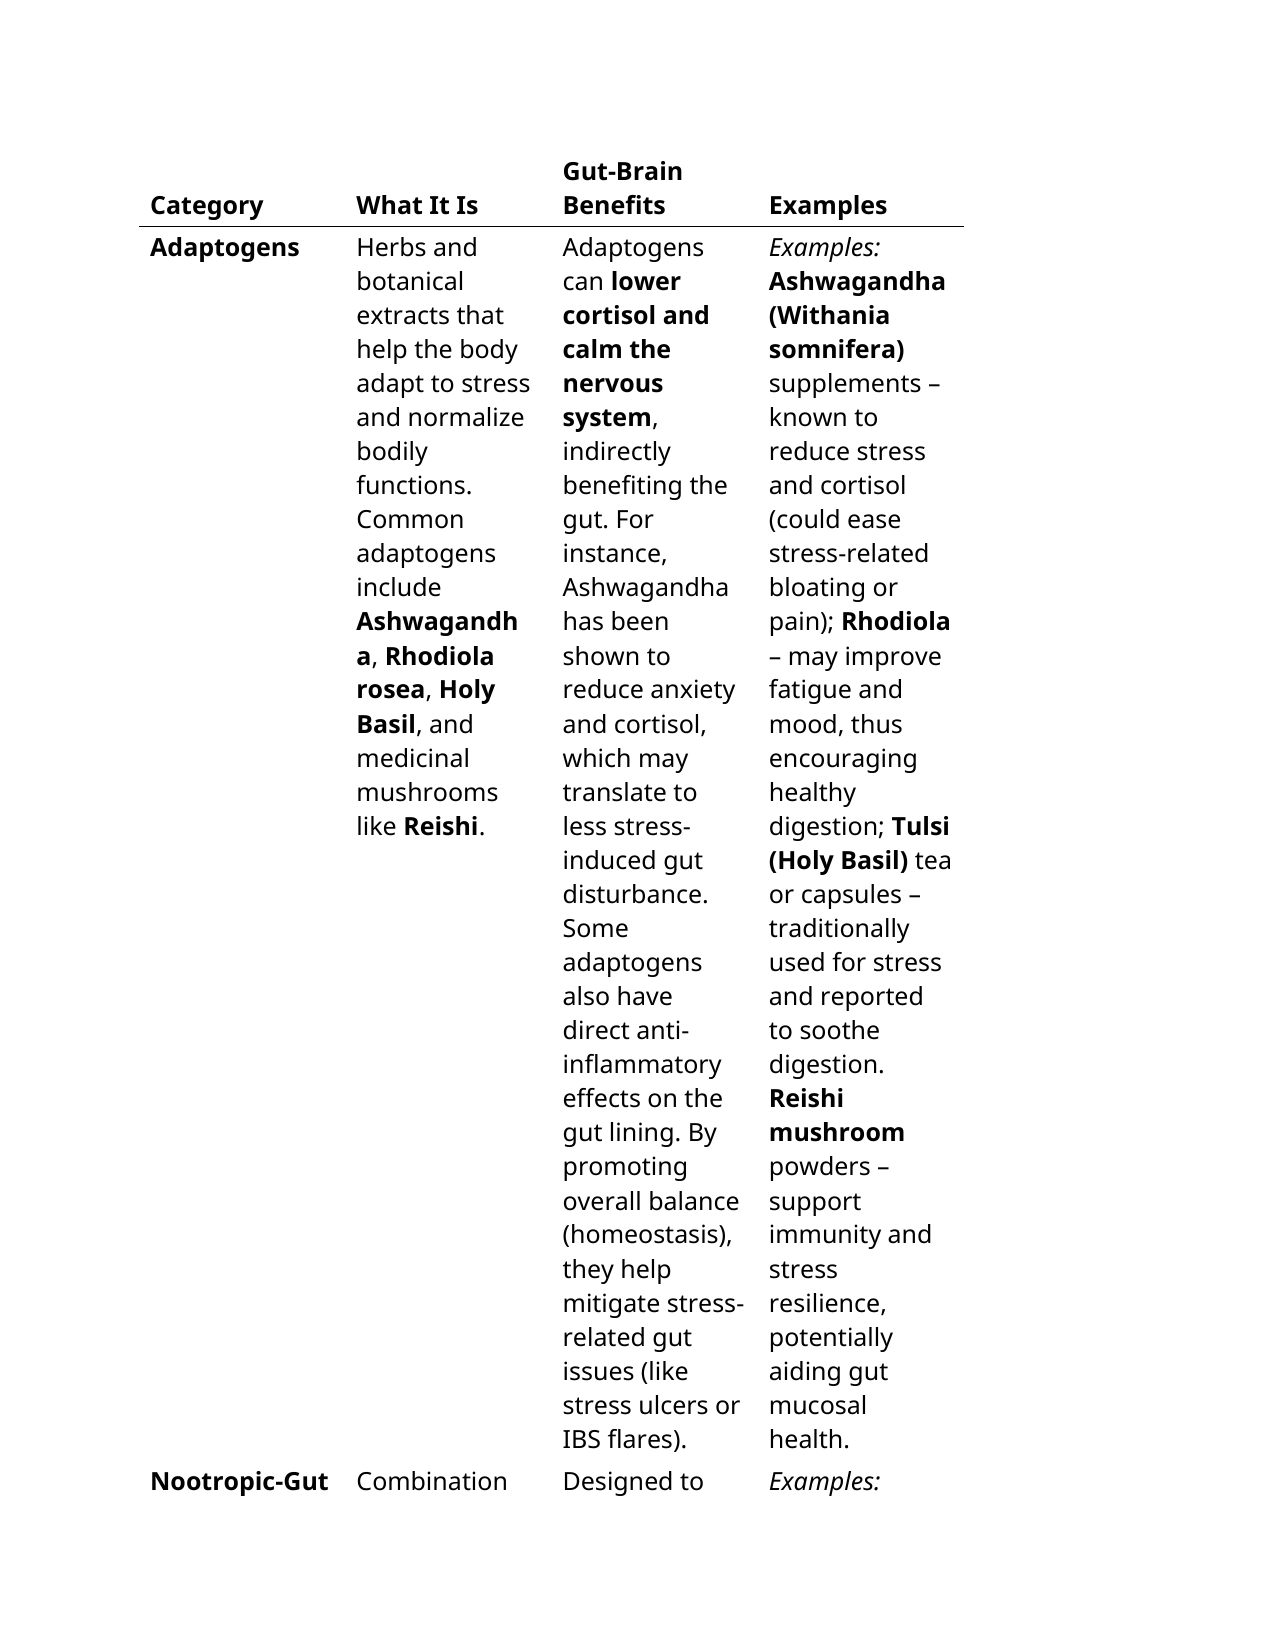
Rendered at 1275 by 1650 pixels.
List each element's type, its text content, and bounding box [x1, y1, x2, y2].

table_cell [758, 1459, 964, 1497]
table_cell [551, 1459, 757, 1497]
table_header Category [139, 150, 345, 226]
table_cell Examples: Ashwagandha (Withania somnifera) supplements – known to reduce stress and cortisol (could ease stress-related bloating or pain); Rhodiola – may improve fatigue and mood, thus encouraging healthy digestion; Tulsi (Holy Basil) tea or capsules – traditionally used for stress and reported to soothe digestion. Reishi mushroom powders – support immunity and stress resilience, potentially aiding gut mucosal health. [758, 227, 964, 1459]
table_cell Adaptogens can lower cortisol and calm the nervous system, indirectly benefiting the gut. For instance, Ashwagandha has been shown to reduce anxiety and cortisol, which may translate to less stress-induced gut disturbance. Some adaptogens also have direct anti-inflammatory effects on the gut lining. By promoting overall balance (homeostasis), they help mitigate stress-related gut issues (like stress ulcers or IBS flares). [551, 227, 757, 1459]
table_cell Nootropic-Gut Blends [139, 1459, 345, 1497]
table_cell Herbs and botanical extracts that help the body adapt to stress and normalize bodily functions. Common adaptogens include Ashwagandha, Rhodiola rosea, Holy Basil, and medicinal mushrooms like Reishi. [345, 227, 551, 1459]
table_header What It Is [345, 150, 551, 226]
table_header Gut-Brain Benefits [551, 150, 757, 226]
table_cell Adaptogens [139, 227, 345, 1459]
table_header Examples [758, 150, 964, 226]
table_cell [345, 1459, 551, 1497]
